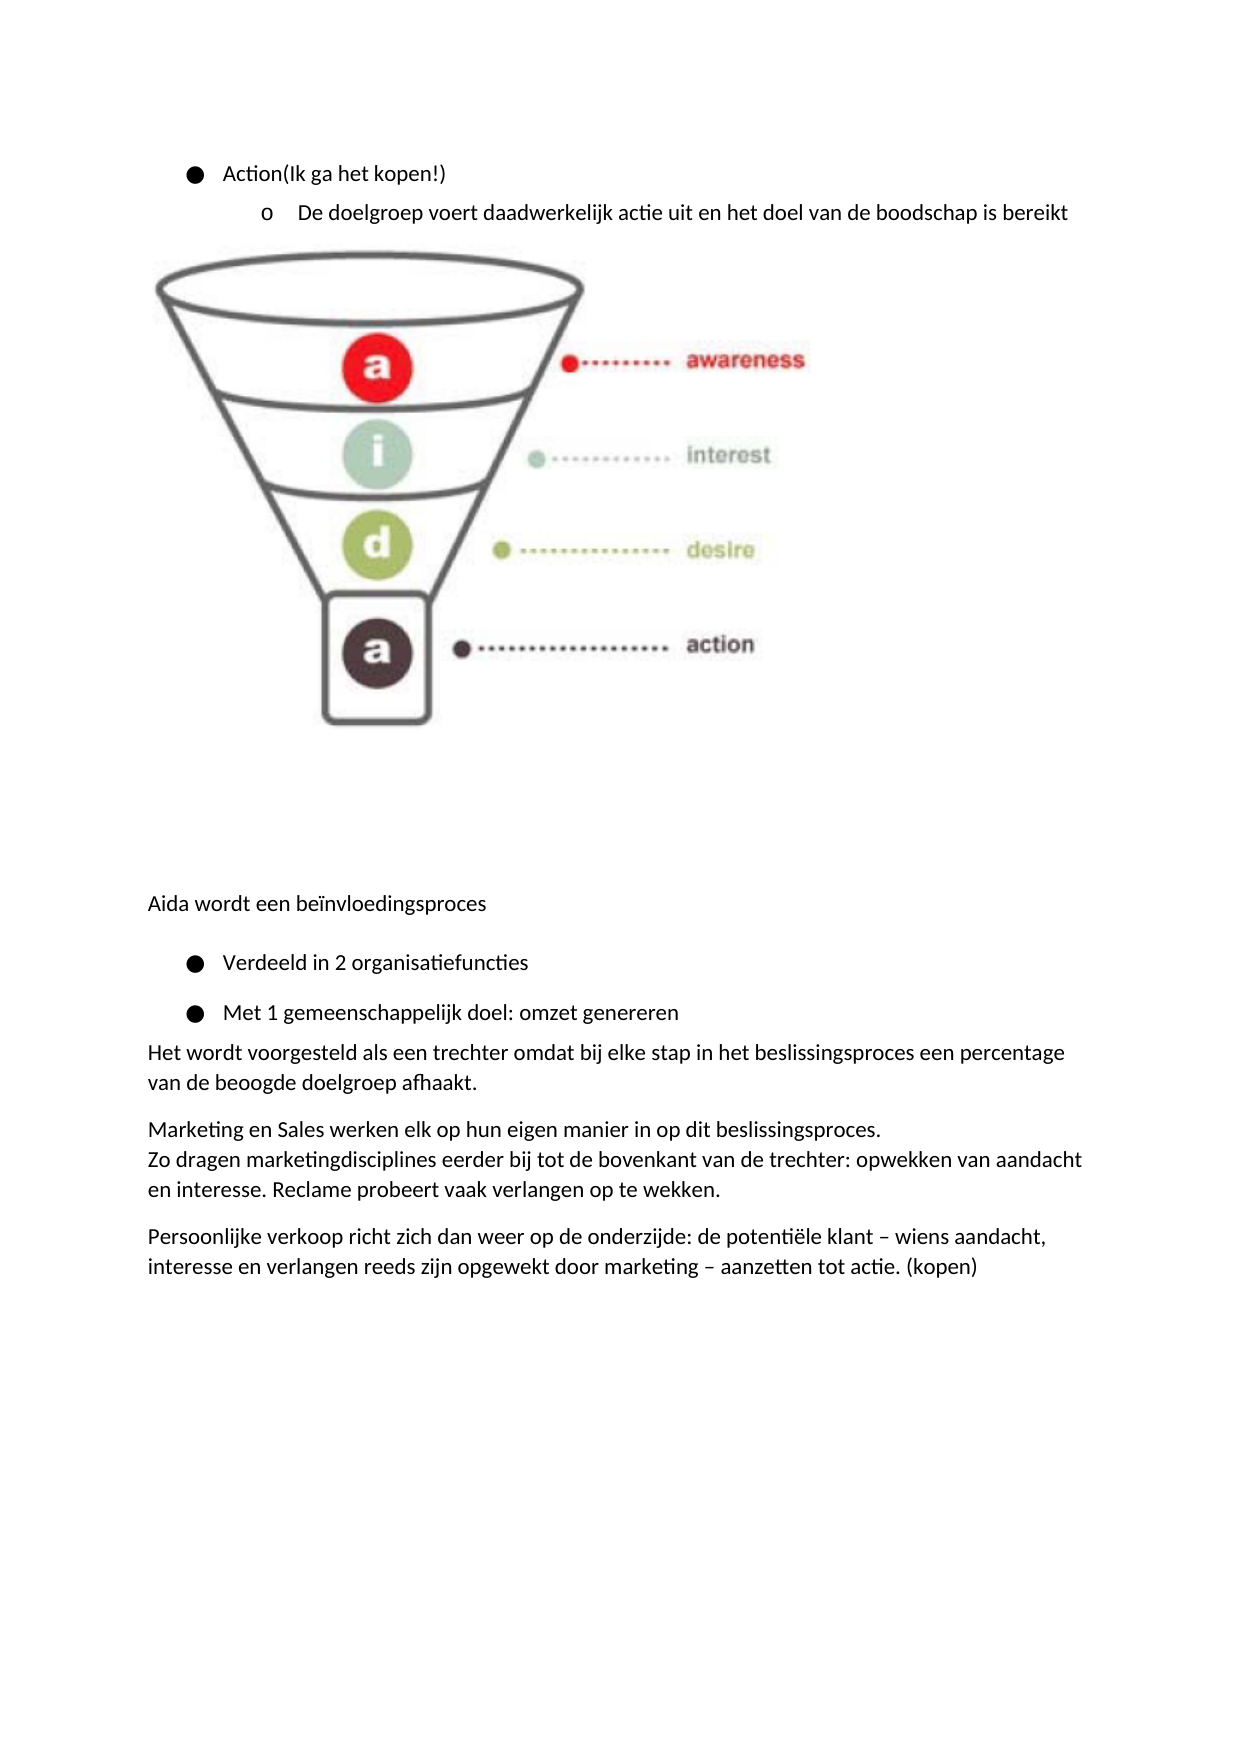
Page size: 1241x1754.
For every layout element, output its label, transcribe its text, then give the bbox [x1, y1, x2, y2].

text Marketing en Sales werken elk op hun eigen manier in op dit beslissingsproces. Zo dragen marketingdisciplines eerder bij tot de bovenkant van de trechter: opwekken van aandacht en interesse. Reclame probeert vaak verlangen op te wekken. [148, 1115, 1093, 1203]
text Aida wordt een beïnvloedingsproces [148, 889, 1093, 917]
text Het wordt voorgesteld als een trechter omdat bij elke stap in het beslissingsproces een percentage van de beoogde doelgroep afhaakt. [148, 1038, 1093, 1096]
text Persoonlijke verkoop richt zich dan weer op de onderzijde: de potentiële klant – wiens aandacht, interesse en verlangen reeds zijn opgewekt door marketing – aanzetten tot actie. (kopen) [148, 1222, 1093, 1280]
list Verdeeld in 2 organisatiefuncties [185, 936, 1093, 983]
list Met 1 gemeenschappelijk doel: omzet genereren [185, 987, 1093, 1034]
picture [147, 229, 821, 730]
list Action(Ik ga het kopen!) [185, 148, 1093, 194]
list De doelgroep voert daadwerkelijk actie uit en het doel van de boodschap is bereikt [260, 198, 1093, 227]
